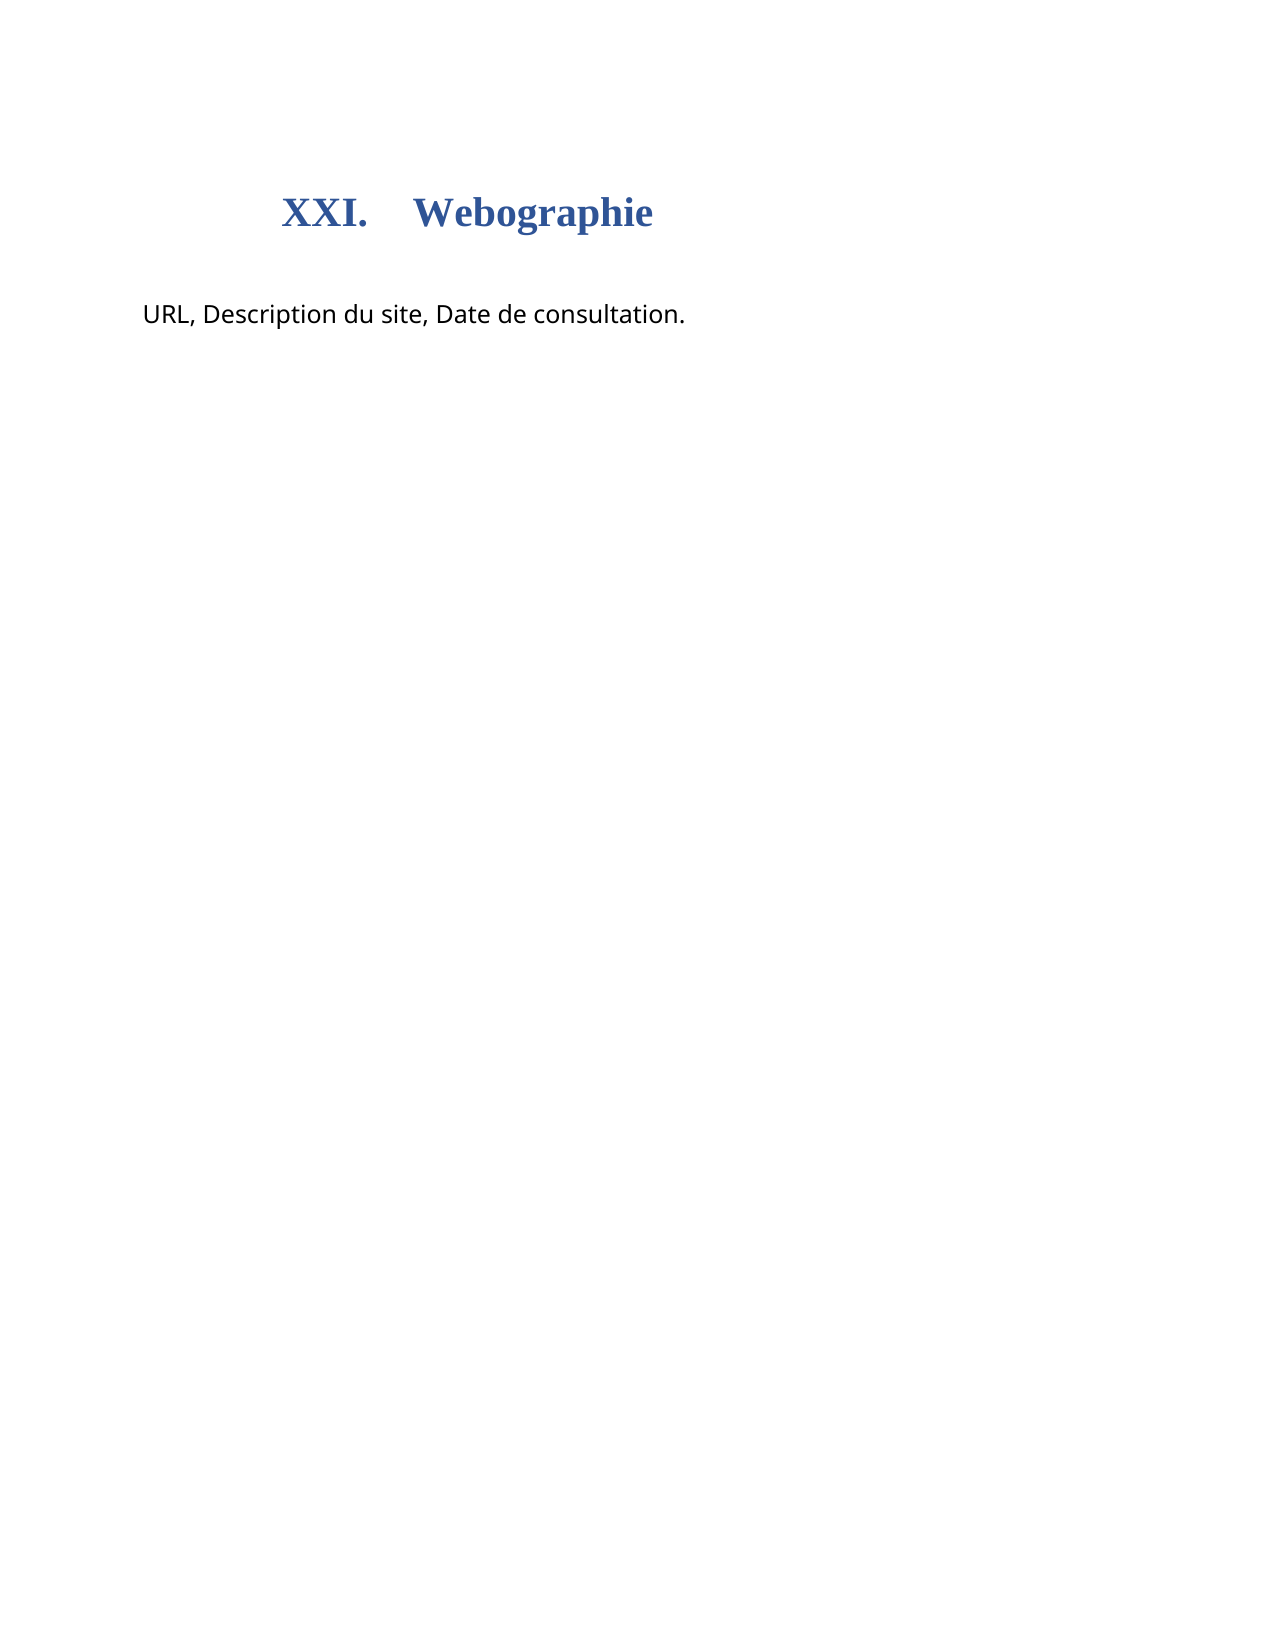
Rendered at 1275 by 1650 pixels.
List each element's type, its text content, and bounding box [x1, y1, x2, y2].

text URL, Description du site, Date de consultation. [112, 297, 1162, 331]
subtitle Webographie [281, 187, 1162, 235]
